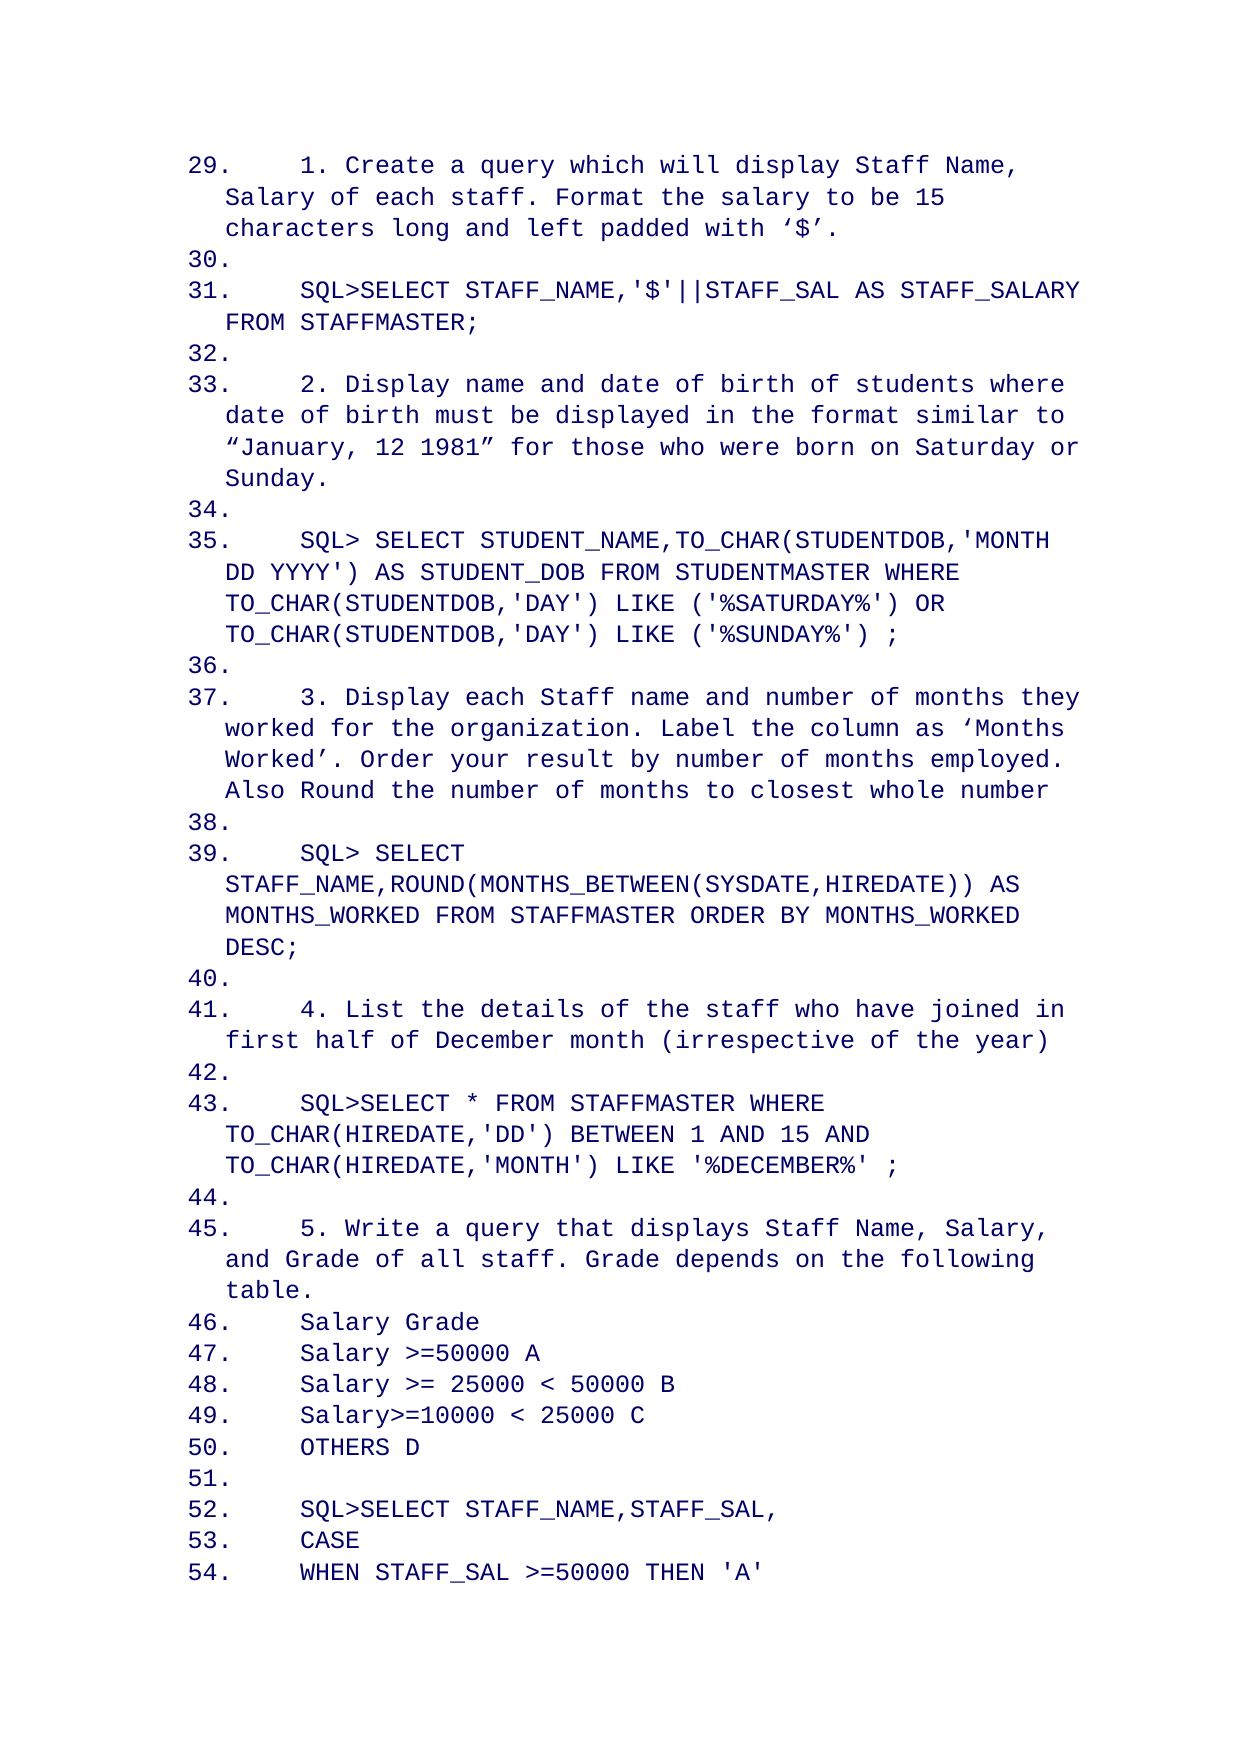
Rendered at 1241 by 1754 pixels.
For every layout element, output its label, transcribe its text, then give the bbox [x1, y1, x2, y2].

list SQL>SELECT * FROM STAFFMASTER WHERE TO_CHAR(HIREDATE,'DD') BETWEEN 1 AND 15 AND TO_CHAR(HIREDATE,'MONTH') LIKE '%DECEMBER%' ; [187, 1087, 1090, 1181]
list 3. Display each Staff name and number of months they worked for the organization. Label the column as ‘Months Worked’. Order your result by number of months employed. Also Round the number of months to closest whole number [187, 681, 1090, 806]
list Salary>=10000 < 25000 C [187, 1400, 1090, 1431]
list CASE [187, 1525, 1090, 1556]
list WHEN STAFF_SAL >=50000 THEN 'A' [187, 1556, 1090, 1587]
list 5. Write a query that displays Staff Name, Salary, and Grade of all staff. Grade depends on the following table. [187, 1212, 1090, 1306]
list SQL> SELECT STAFF_NAME,ROUND(MONTHS_BETWEEN(SYSDATE,HIREDATE)) AS MONTHS_WORKED FROM STAFFMASTER ORDER BY MONTHS_WORKED DESC; [187, 837, 1090, 962]
list OTHERS D [187, 1431, 1090, 1462]
list 4. List the details of the staff who have joined in first half of December month (irrespective of the year) [187, 994, 1090, 1056]
list 1. Create a query which will display Staff Name, Salary of each staff. Format the salary to be 15 characters long and left padded with ‘$’. [187, 150, 1090, 244]
list SQL>SELECT STAFF_NAME,STAFF_SAL, [187, 1494, 1090, 1525]
list SQL>SELECT STAFF_NAME,'$'||STAFF_SAL AS STAFF_SALARY FROM STAFFMASTER; [187, 275, 1090, 337]
list SQL> SELECT STUDENT_NAME,TO_CHAR(STUDENTDOB,'MONTH DD YYYY') AS STUDENT_DOB FROM STUDENTMASTER WHERE TO_CHAR(STUDENTDOB,'DAY') LIKE ('%SATURDAY%') OR TO_CHAR(STUDENTDOB,'DAY') LIKE ('%SUNDAY%') ; [187, 525, 1090, 650]
list Salary >=50000 A [187, 1337, 1090, 1369]
list Salary >= 25000 < 50000 B [187, 1369, 1090, 1400]
list Salary Grade [187, 1306, 1090, 1337]
list 2. Display name and date of birth of students where date of birth must be displayed in the format similar to “January, 12 1981” for those who were born on Saturday or Sunday. [187, 369, 1090, 494]
